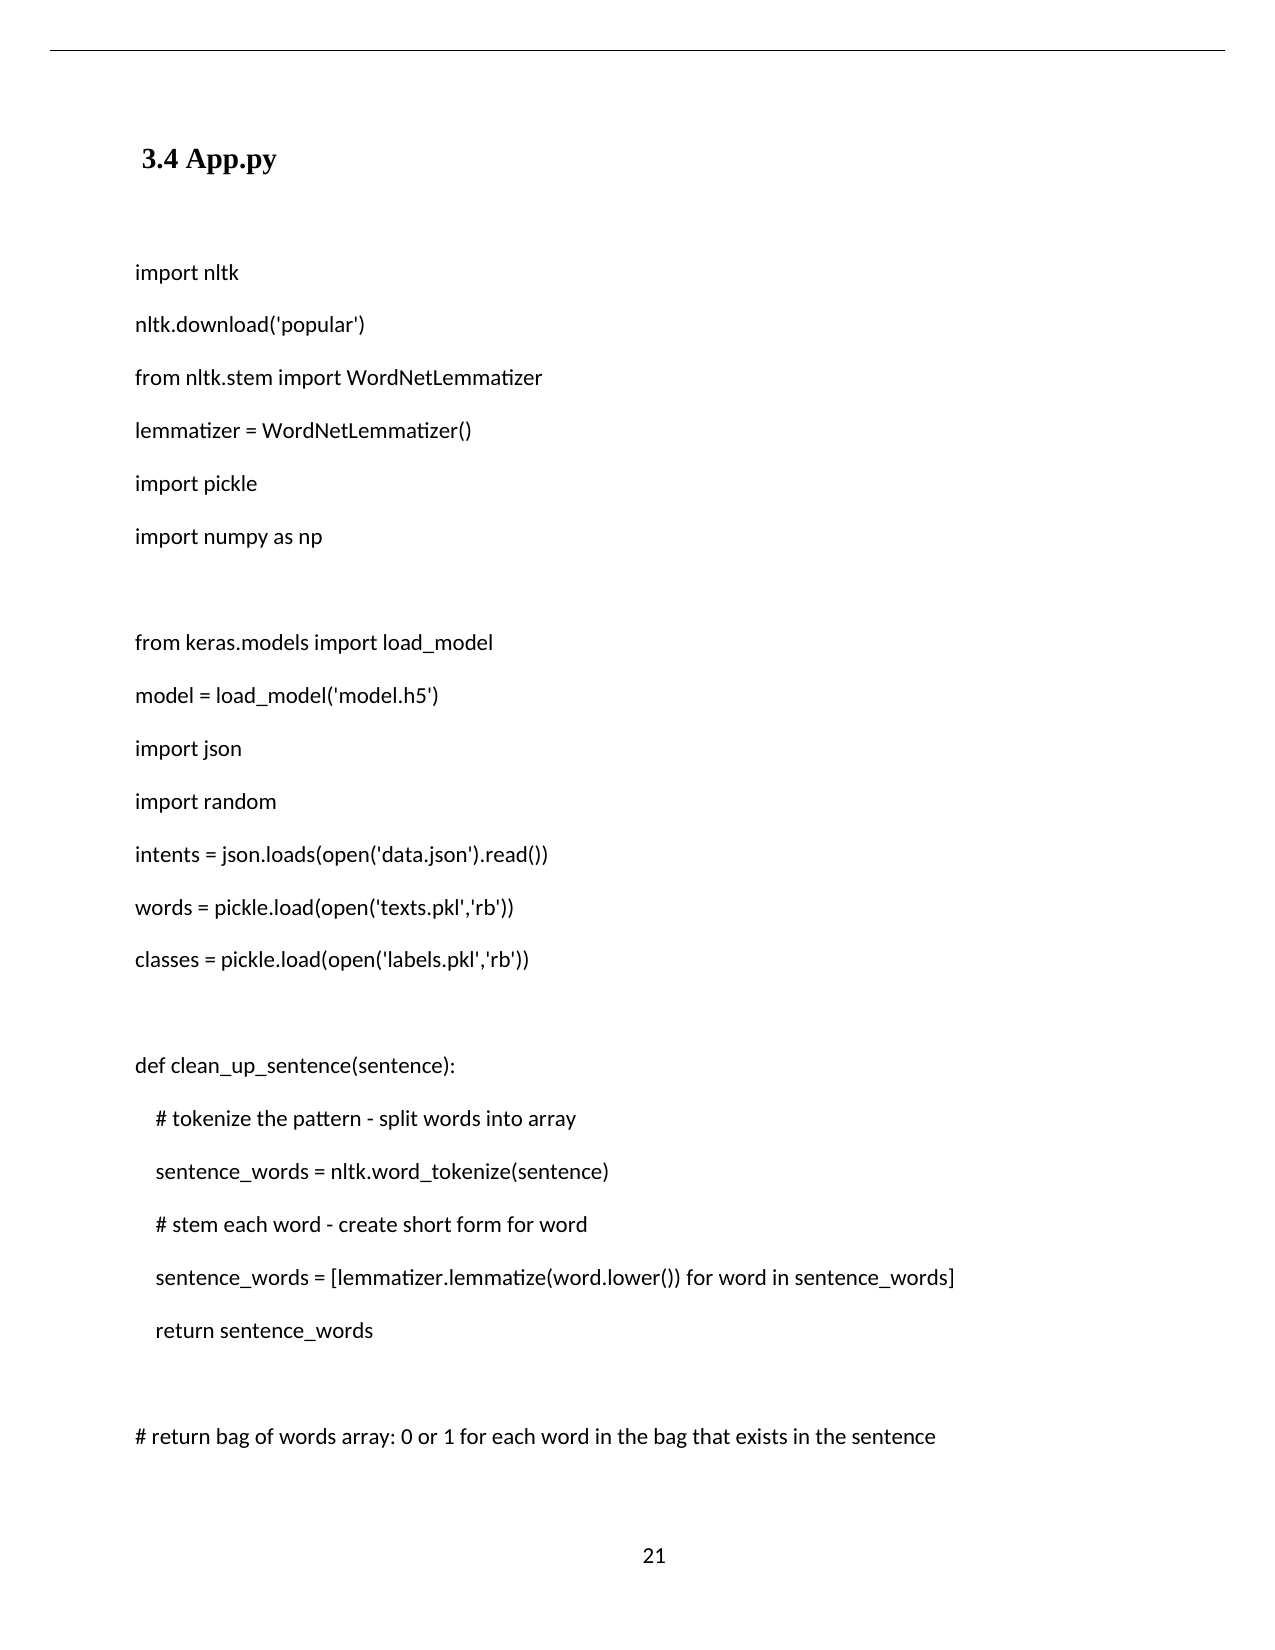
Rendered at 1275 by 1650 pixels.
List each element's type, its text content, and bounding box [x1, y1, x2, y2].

text # stem each word - create short form for word [135, 1210, 1173, 1238]
text from keras.models import load_model [135, 628, 1173, 656]
text intents = json.loads(open('data.json').read()) [135, 840, 1173, 868]
text words = pickle.load(open('texts.pkl','rb')) [135, 893, 1173, 921]
text sentence_words = [lemmatizer.lemmatize(word.lower()) for word in sentence_words] [135, 1263, 1173, 1291]
text import random [135, 787, 1173, 815]
text import numpy as np [135, 522, 1173, 550]
text sentence_words = nltk.word_tokenize(sentence) [135, 1157, 1173, 1185]
text # return bag of words array: 0 or 1 for each word in the bag that exists in the sentence [135, 1422, 1173, 1450]
text def clean_up_sentence(sentence): [135, 1051, 1173, 1079]
text nltk.download('popular') [135, 311, 1173, 338]
text # tokenize the pattern - split words into array [135, 1104, 1173, 1132]
text model = load_model('model.h5') [135, 681, 1173, 709]
text return sentence_words [135, 1316, 1173, 1344]
text import pickle [135, 469, 1173, 497]
text import json [135, 734, 1173, 762]
subtitle 3.4 App.py [135, 141, 1173, 174]
text import nltk [135, 258, 1173, 286]
text from nltk.stem import WordNetLemmatizer [135, 363, 1173, 391]
text classes = pickle.load(open('labels.pkl','rb')) [135, 946, 1173, 973]
text lemmatizer = WordNetLemmatizer() [135, 416, 1173, 444]
